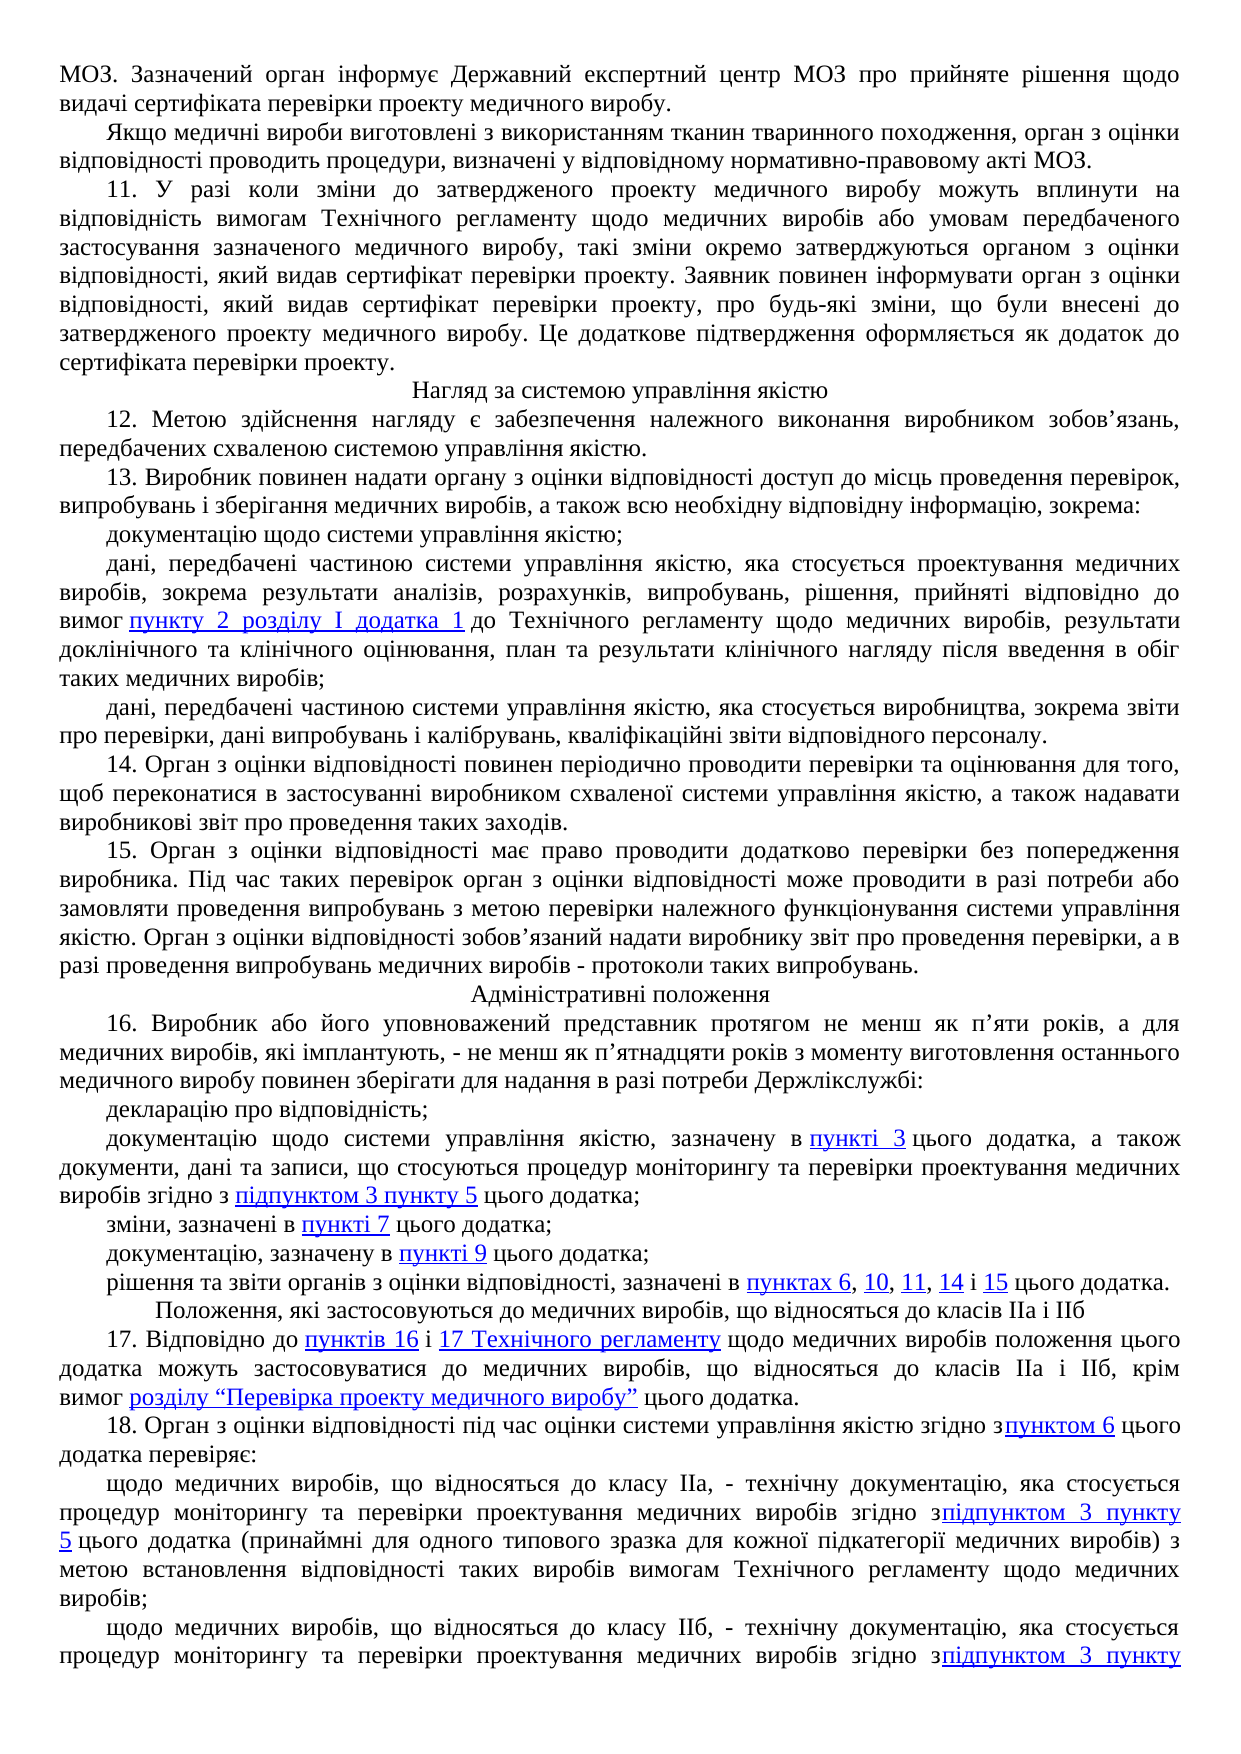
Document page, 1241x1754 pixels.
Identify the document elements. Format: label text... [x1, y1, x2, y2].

text 18. Орган з оцінки відповідності під час оцінки системи управління якістю згідно зпунктом 6 цього додатка перевіряє: [59, 1410, 1181, 1468]
text щодо медичних виробів, що відносяться до класу IIа, - технічну документацію, яка стосується процедур моніторингу та перевірки проектування медичних виробів згідно зпідпунктом 3 пункту 5 цього додатка (принаймні для одного типового зразка для кожної підкатегорії медичних виробів) з метою встановлення відповідності таких виробів вимогам Технічного регламенту щодо медичних виробів; [59, 1468, 1181, 1612]
text Положення, які застосовуються до медичних виробів, що відносяться до класів IIа і IIб [59, 1295, 1181, 1324]
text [59, 1612, 1181, 1669]
text 16. Виробник або його уповноважений представник протягом не менш як п’яти років, а для медичних виробів, які імплантують, - не менш як п’ятнадцяти років з моменту виготовлення останнього медичного виробу повинен зберігати для надання в разі потреби Держлікслужбі: [59, 1008, 1181, 1094]
text рішення та звіти органів з оцінки відповідності, зазначені в пунктах 6, 10, 11, 14 і 15 цього додатка. [59, 1267, 1181, 1295]
text дані, передбачені частиною системи управління якістю, яка стосується виробництва, зокрема звіти про перевірки, дані випробувань і калібрувань, кваліфікаційні звіти відповідного персоналу. [59, 692, 1181, 749]
text документацію, зазначену в пункті 9 цього додатка; [59, 1238, 1181, 1267]
text 13. Виробник повинен надати органу з оцінки відповідності доступ до місць проведення перевірок, випробувань і зберігання медичних виробів, а також всю необхідну відповідну інформацію, зокрема: [59, 462, 1181, 519]
text 14. Орган з оцінки відповідності повинен періодично проводити перевірки та оцінювання для того, щоб переконатися в застосуванні виробником схваленої системи управління якістю, а також надавати виробникові звіт про проведення таких заходів. [59, 749, 1181, 835]
text документацію щодо системи управління якістю; [59, 519, 1181, 548]
text Якщо медичні вироби виготовлені з використанням тканин тваринного походження, орган з оцінки відповідності проводить процедури, визначені у відповідному нормативно-правовому акті МОЗ. [59, 117, 1181, 174]
text Нагляд за системою управління якістю [59, 375, 1181, 404]
text зміни, зазначені в пункті 7 цього додатка; [59, 1209, 1181, 1238]
text документацію щодо системи управління якістю, зазначену в пункті 3 цього додатка, а також документи, дані та записи, що стосуються процедур моніторингу та перевірки проектування медичних виробів згідно з підпунктом 3 пункту 5 цього додатка; [59, 1123, 1181, 1209]
text 11. У разі коли зміни до затвердженого проекту медичного виробу можуть вплинути на відповідність вимогам Технічного регламенту щодо медичних виробів або умовам передбаченого застосування зазначеного медичного виробу, такі зміни окремо затверджуються органом з оцінки відповідності, який видав сертифікат перевірки проекту. Заявник повинен інформувати орган з оцінки відповідності, який видав сертифікат перевірки проекту, про будь-які зміни, що були внесені до затвердженого проекту медичного виробу. Це додаткове підтвердження оформляється як додаток до сертифіката перевірки проекту. [59, 174, 1181, 375]
text дані, передбачені частиною системи управління якістю, яка стосується проектування медичних виробів, зокрема результати аналізів, розрахунків, випробувань, рішення, прийняті відповідно до вимог пункту 2 розділу I додатка 1 до Технічного регламенту щодо медичних виробів, результати доклінічного та клінічного оцінювання, план та результати клінічного нагляду після введення в обіг таких медичних виробів; [59, 548, 1181, 692]
text Адміністративні положення [59, 979, 1181, 1008]
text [59, 59, 1181, 117]
text 17. Відповідно до пунктів 16 і 17 Технічного регламенту щодо медичних виробів положення цього додатка можуть застосовуватися до медичних виробів, що відносяться до класів IIа і IIб, крім вимог розділу “Перевірка проекту медичного виробу” цього додатка. [59, 1324, 1181, 1410]
text 12. Метою здійснення нагляду є забезпечення належного виконання виробником зобов’язань, передбачених схваленою системою управління якістю. [59, 404, 1181, 462]
text декларацію про відповідність; [59, 1094, 1181, 1123]
text 15. Орган з оцінки відповідності має право проводити додатково перевірки без попередження виробника. Під час таких перевірок орган з оцінки відповідності може проводити в разі потреби або замовляти проведення випробувань з метою перевірки належного функціонування системи управління якістю. Орган з оцінки відповідності зобов’язаний надати виробнику звіт про проведення перевірки, а в разі проведення випробувань медичних виробів - протоколи таких випробувань. [59, 835, 1181, 979]
